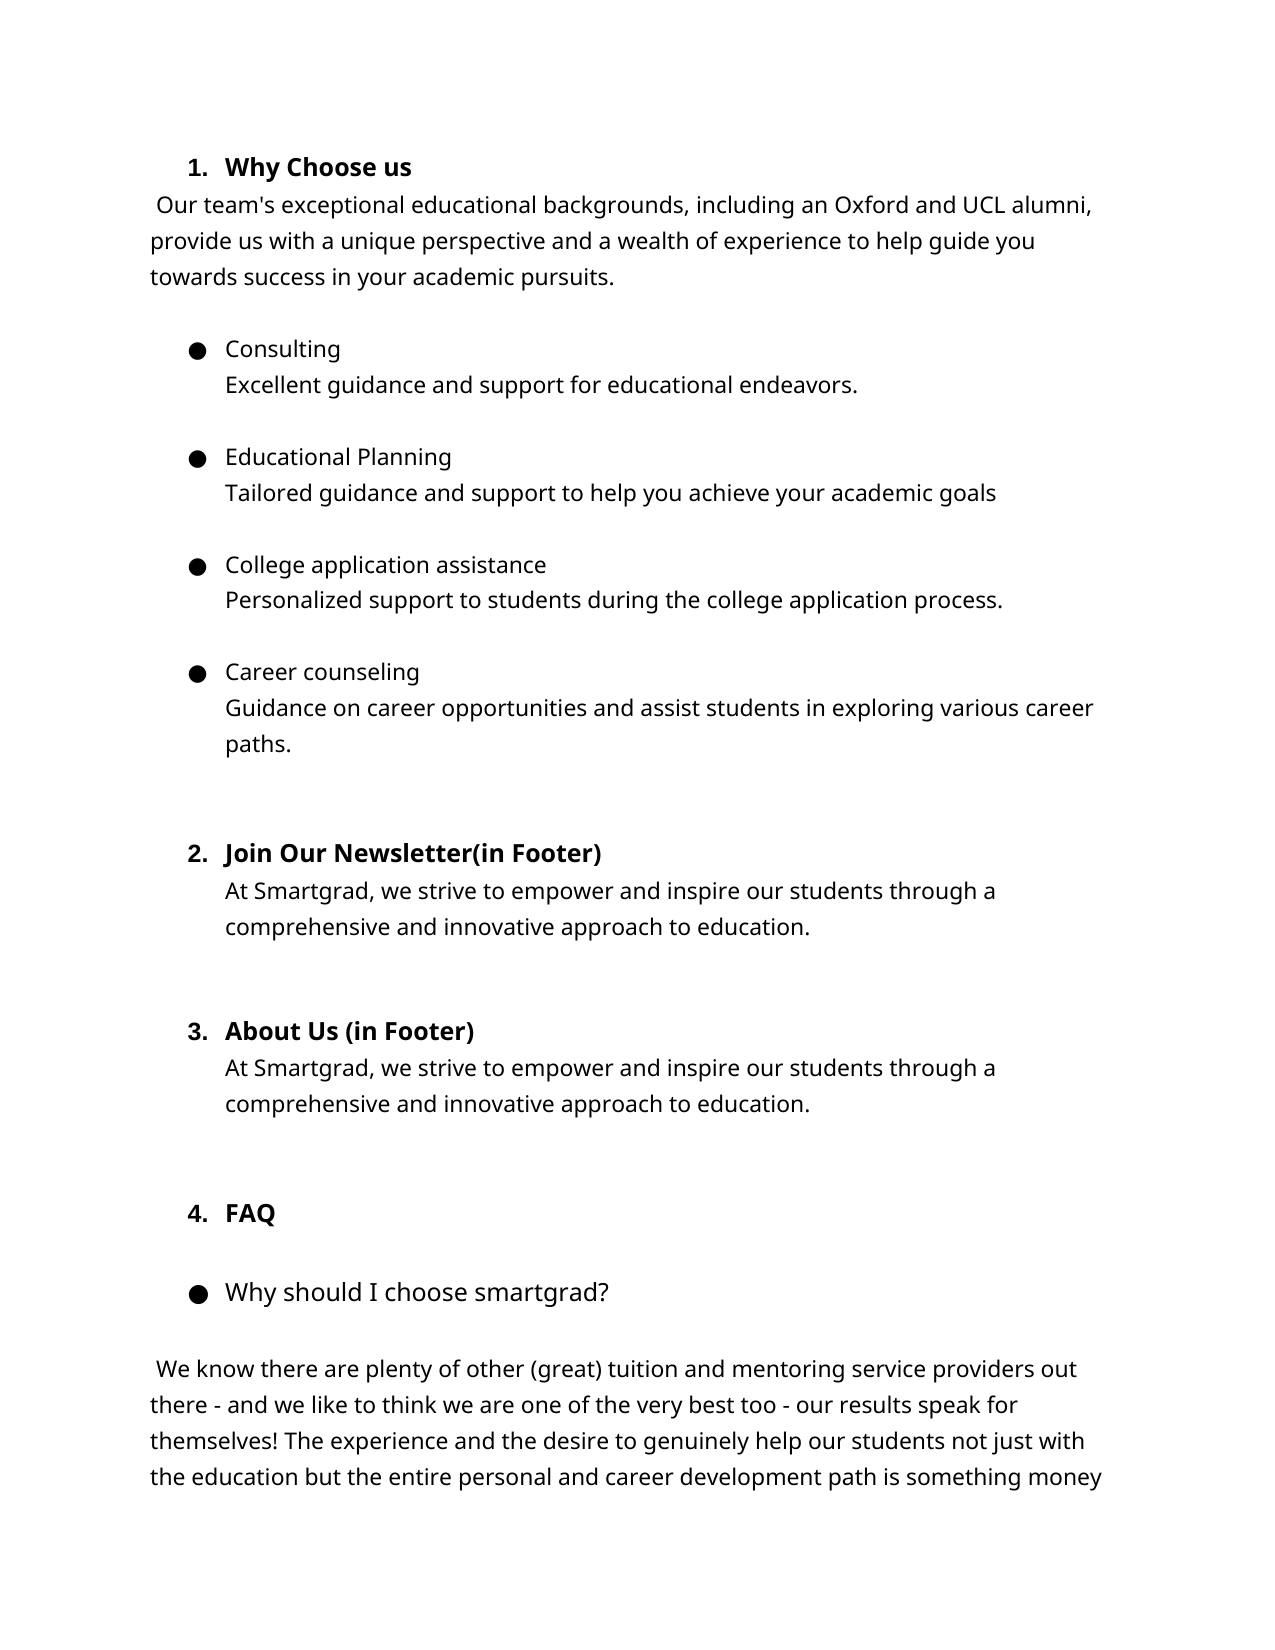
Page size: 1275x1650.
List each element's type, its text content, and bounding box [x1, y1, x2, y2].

text Excellent guidance and support for educational endeavors. [225, 369, 1125, 400]
text At Smartgrad, we strive to empower and inspire our students through a comprehensive and innovative approach to education. [225, 1052, 1125, 1119]
list College application assistance [187, 548, 1125, 580]
list Career counseling [187, 656, 1125, 688]
list FAQ [187, 1196, 1125, 1230]
list Why should I choose smartgrad? [187, 1274, 1125, 1308]
text Guidance on career opportunities and assist students in exploring various career paths. [225, 692, 1125, 759]
text Personalized support to students during the college application process. [225, 584, 1125, 616]
list About Us (in Footer) [187, 1013, 1125, 1047]
list Why Choose us [187, 150, 1125, 184]
text Tailored guidance and support to help you achieve your academic goals [225, 477, 1125, 508]
list Consulting [187, 333, 1125, 364]
text At Smartgrad, we strive to empower and inspire our students through a comprehensive and innovative approach to education. [225, 875, 1125, 942]
list Join Our Newsletter(in Footer) [187, 836, 1125, 870]
text Our team's exceptional educational backgrounds, including an Oxford and UCL alumni, provide us with a unique perspective and a wealth of experience to help guide you towards success in your academic pursuits. [150, 189, 1125, 292]
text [150, 1353, 1125, 1492]
list Educational Planning [187, 441, 1125, 472]
